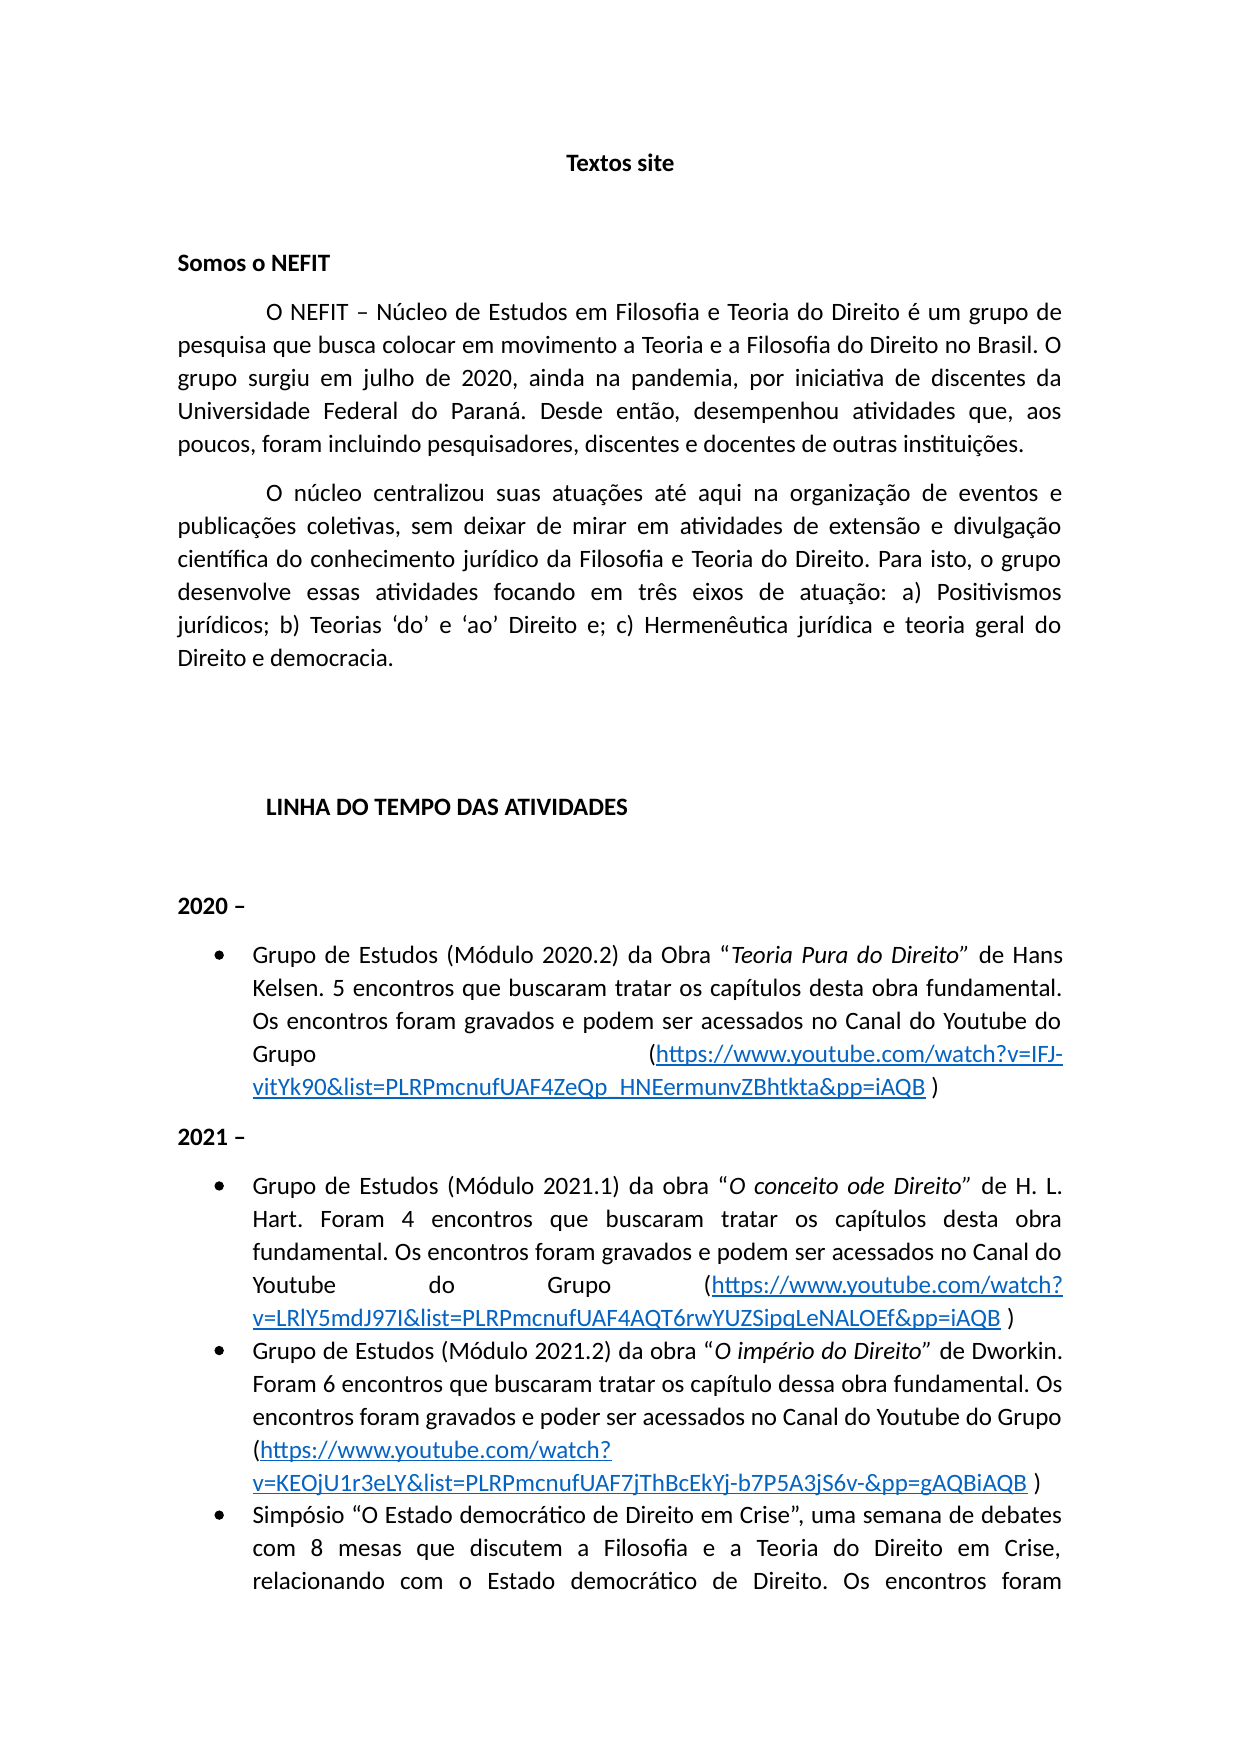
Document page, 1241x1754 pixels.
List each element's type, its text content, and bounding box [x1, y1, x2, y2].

list Grupo de Estudos (Módulo 2021.1) da obra “O conceito ode Direito” de H. L. Hart. Foram 4 encontros que buscaram tratar os capítulos desta obra fundamental. Os encontros foram gravados e podem ser acessados no Canal do Youtube do Grupo (https://www.youtube.com/watch?v=LRlY5mdJ97I&list=PLRPmcnufUAF4AQT6rwYUZSipqLeNALOEf&pp=iAQB ) [215, 1171, 1063, 1333]
text 2021 – [177, 1121, 1063, 1151]
text Textos site [177, 148, 1063, 178]
text LINHA DO TEMPO DAS ATIVIDADES [177, 791, 1063, 821]
text Somos o NEFIT [177, 247, 1063, 277]
list Grupo de Estudos (Módulo 2020.2) da Obra “Teoria Pura do Direito” de Hans Kelsen. 5 encontros que buscaram tratar os capítulos desta obra fundamental. Os encontros foram gravados e podem ser acessados no Canal do Youtube do Grupo (https://www.youtube.com/watch?v=IFJ-vitYk90&list=PLRPmcnufUAF4ZeQp_HNEermunvZBhtkta&pp=iAQB ) [215, 940, 1063, 1102]
list Grupo de Estudos (Módulo 2021.2) da obra “O império do Direito” de Dworkin. Foram 6 encontros que buscaram tratar os capítulo dessa obra fundamental. Os encontros foram gravados e poder ser acessados no Canal do Youtube do Grupo (https://www.youtube.com/watch?v=KEOjU1r3eLY&list=PLRPmcnufUAF7jThBcEkYj-b7P5A3jS6v-&pp=gAQBiAQB ) [215, 1335, 1063, 1497]
text O núcleo centralizou suas atuações até aqui na organização de eventos e publicações coletivas, sem deixar de mirar em atividades de extensão e divulgação científica do conhecimento jurídico da Filosofia e Teoria do Direito. Para isto, o grupo desenvolve essas atividades focando em três eixos de atuação: a) Positivismos jurídicos; b) Teorias ‘do’ e ‘ao’ Direito e; c) Hermenêutica jurídica e teoria geral do Direito e democracia. [177, 478, 1063, 673]
text 2020 – [177, 890, 1063, 921]
text O NEFIT – Núcleo de Estudos em Filosofia e Teoria do Direito é um grupo de pesquisa que busca colocar em movimento a Teoria e a Filosofia do Direito no Brasil. O grupo surgiu em julho de 2020, ainda na pandemia, por iniciativa de discentes da Universidade Federal do Paraná. Desde então, desempenhou atividades que, aos poucos, foram incluindo pesquisadores, discentes e docentes de outras instituições. [177, 296, 1063, 458]
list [215, 1500, 1063, 1596]
